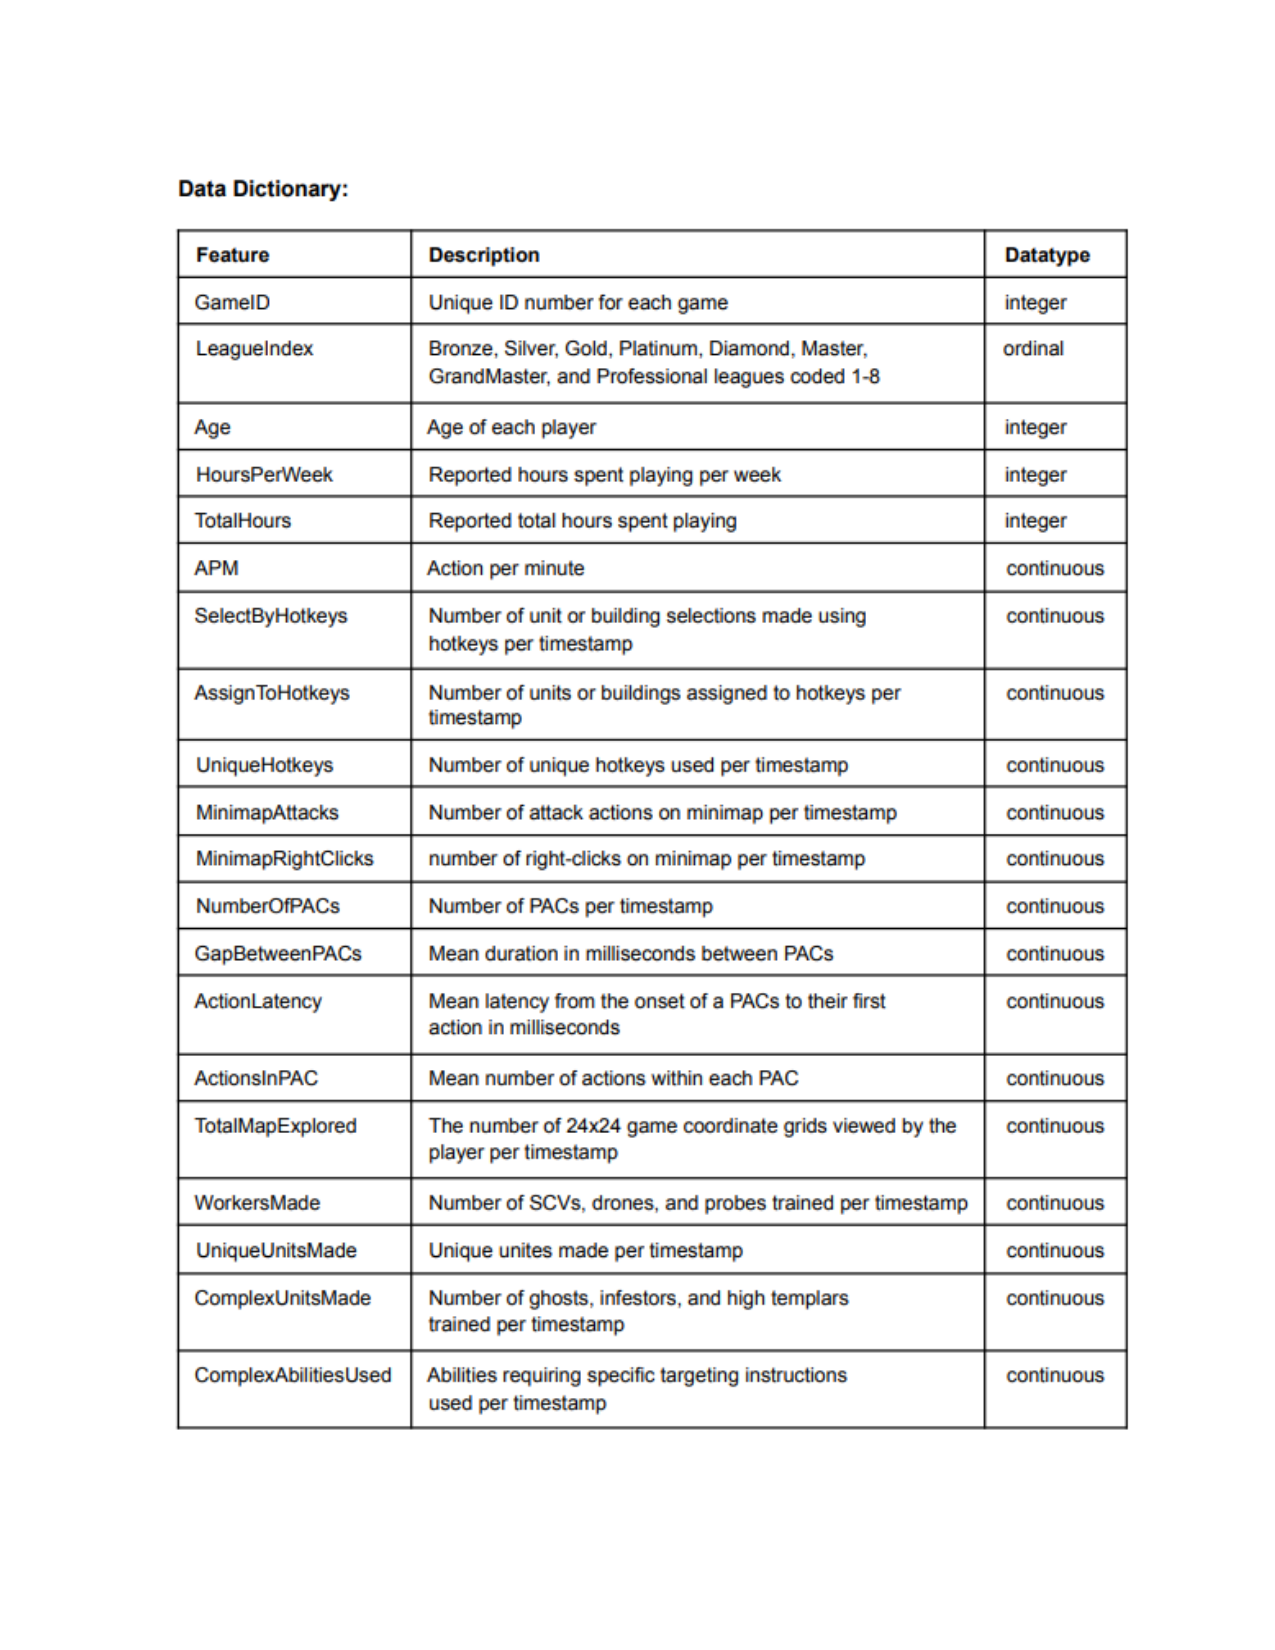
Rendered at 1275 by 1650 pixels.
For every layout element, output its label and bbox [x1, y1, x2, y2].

picture [150, 150, 1174, 1461]
